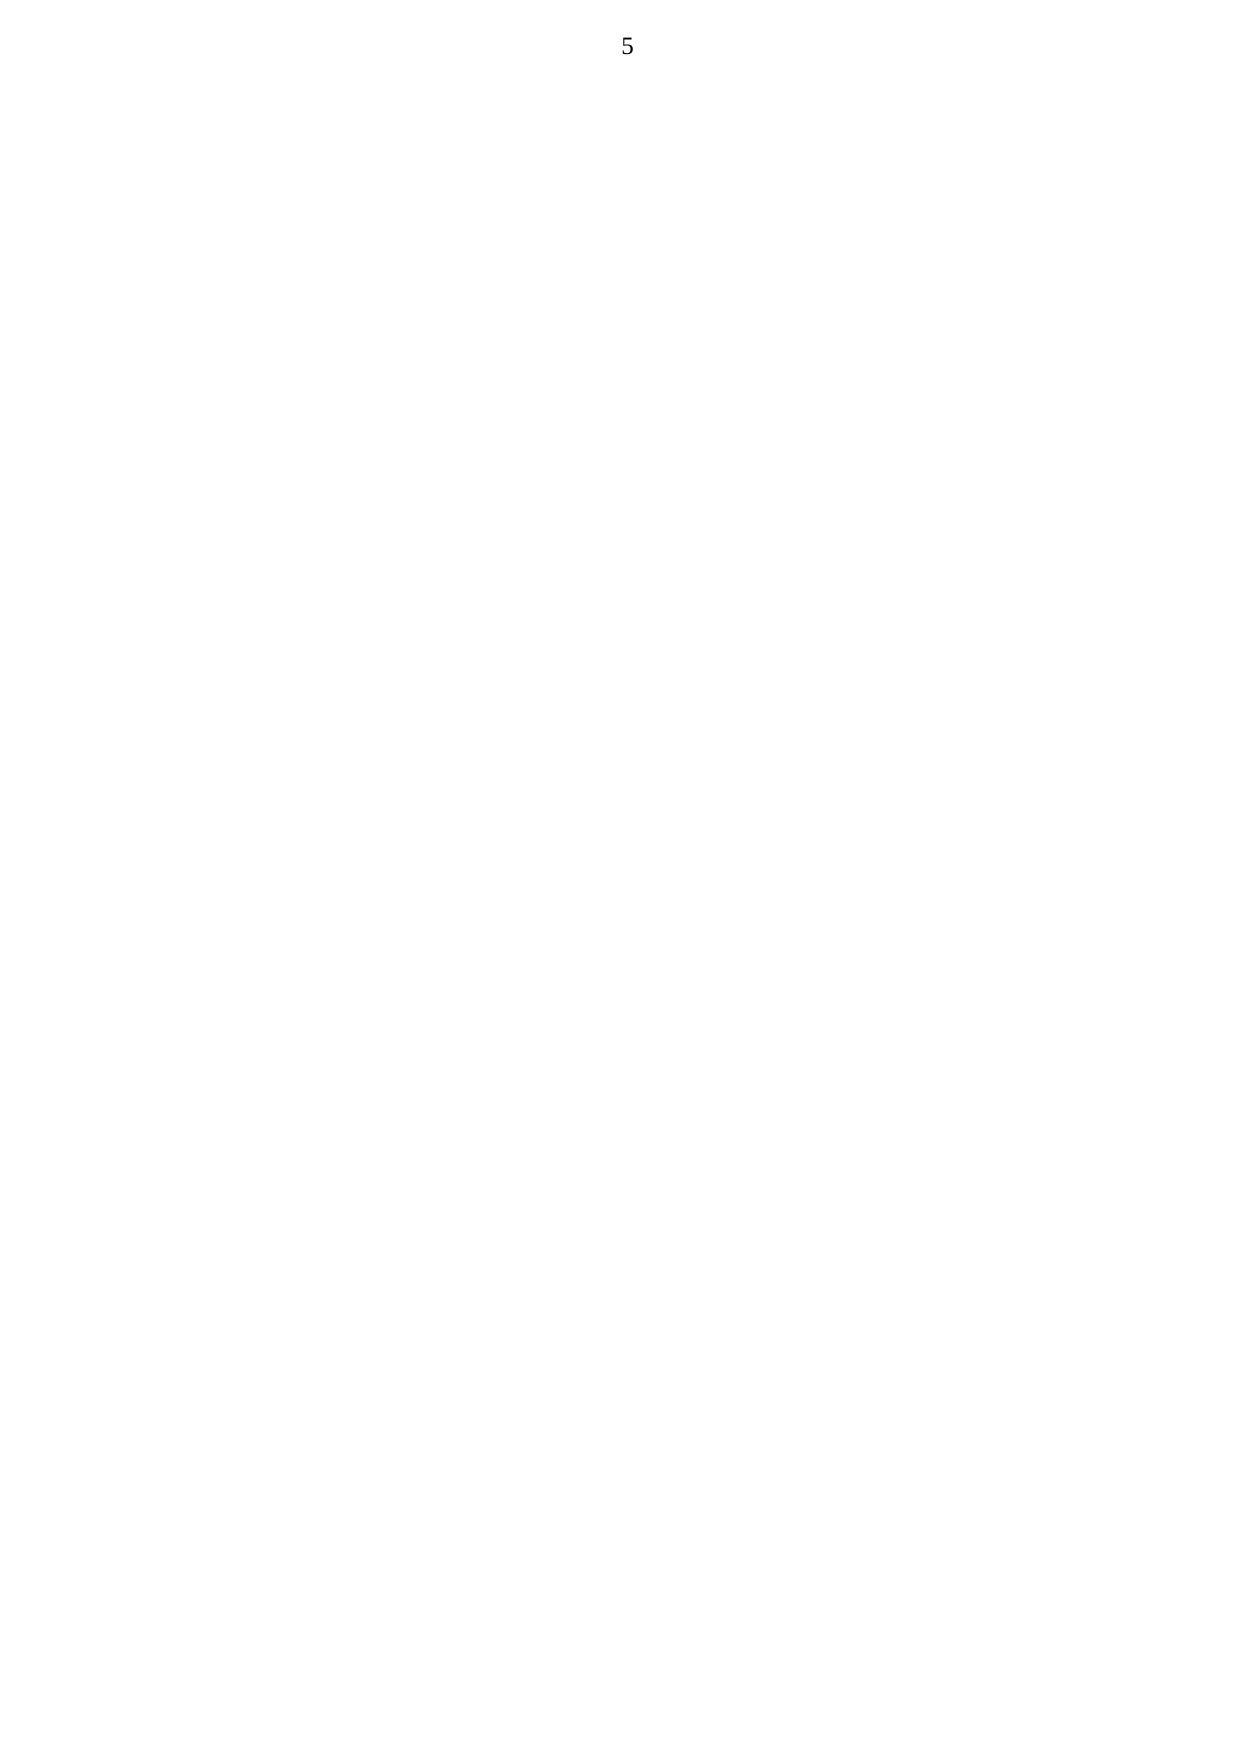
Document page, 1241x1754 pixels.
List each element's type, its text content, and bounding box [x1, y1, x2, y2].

text 5 [132, 37, 633, 59]
